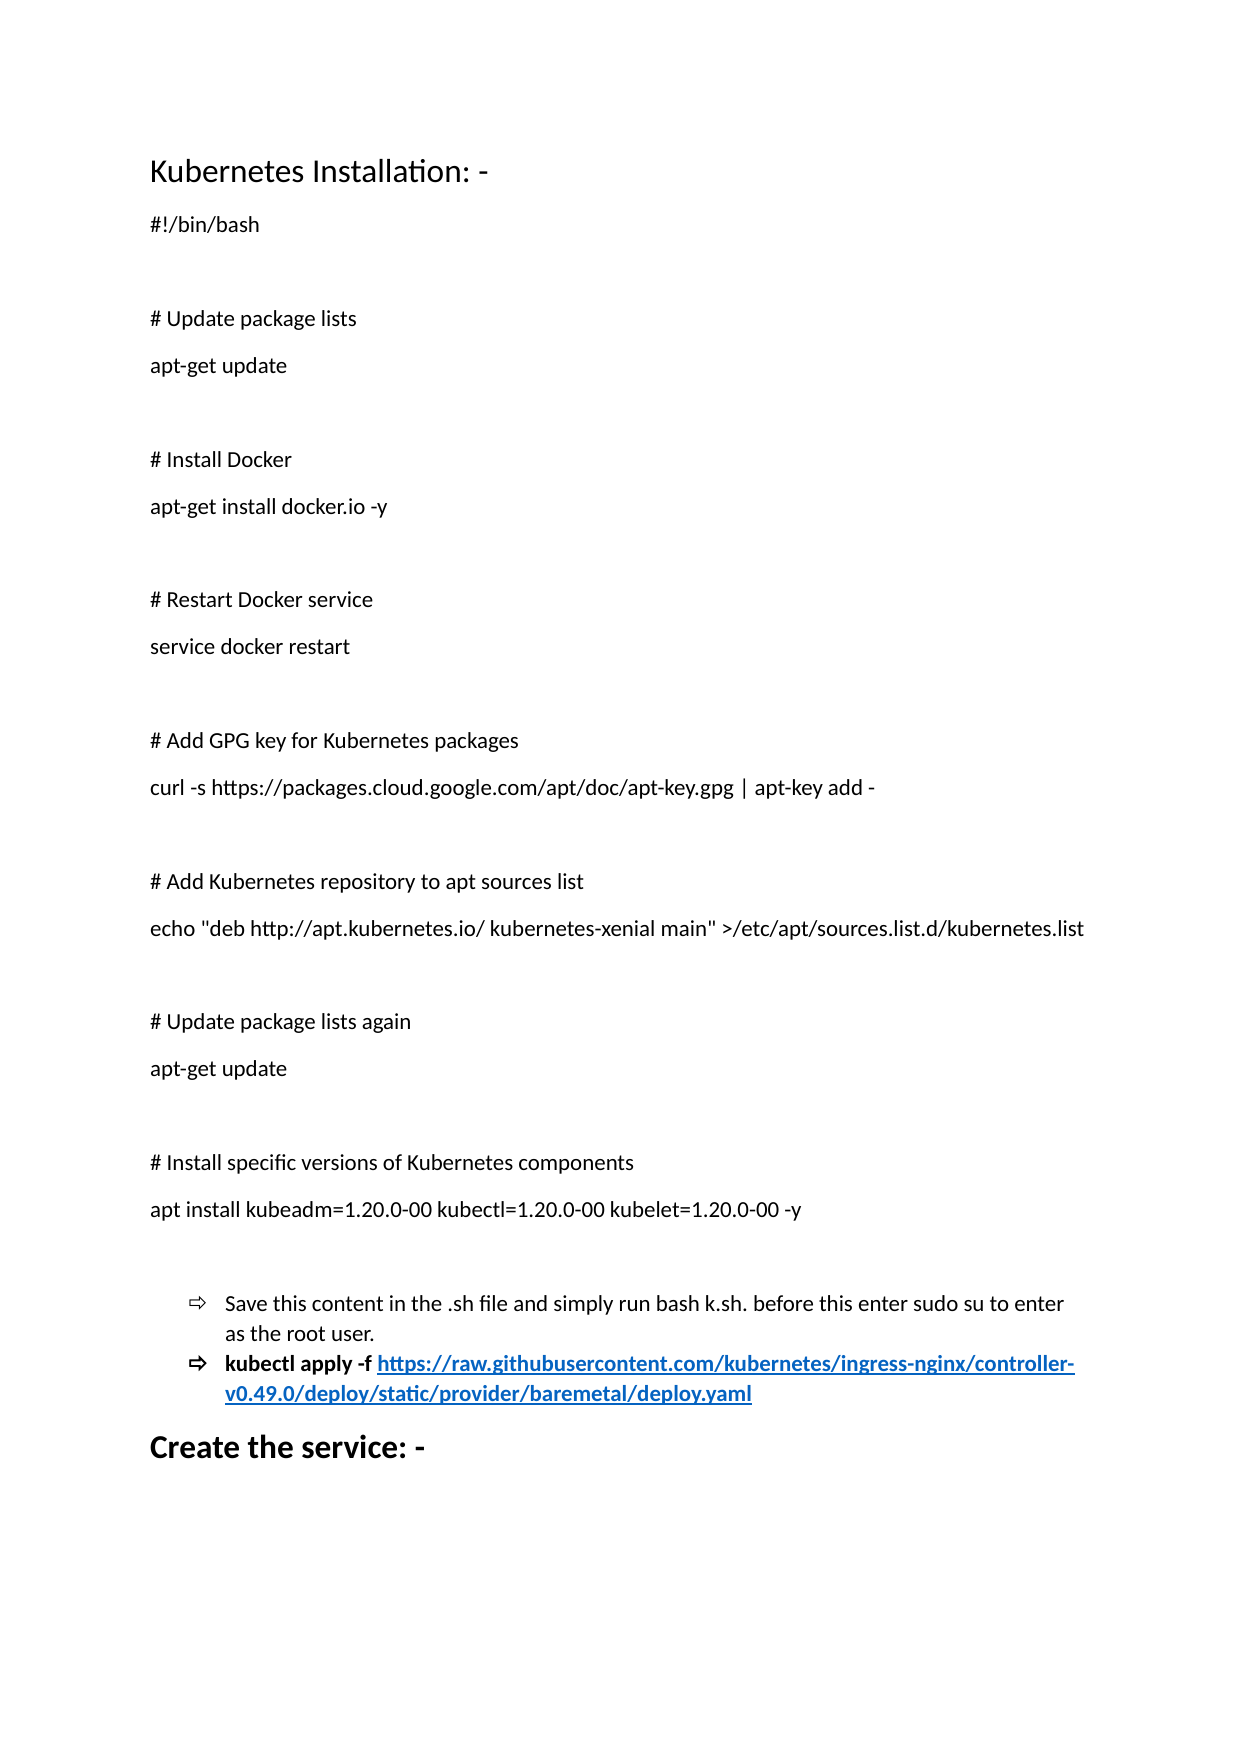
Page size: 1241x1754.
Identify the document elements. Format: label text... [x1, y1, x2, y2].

text apt-get update [150, 1054, 1090, 1082]
text apt install kubeadm=1.20.0-00 kubectl=1.20.0-00 kubelet=1.20.0-00 -y [150, 1195, 1090, 1223]
text #!/bin/bash [150, 211, 1090, 239]
text # Install Docker [150, 445, 1090, 473]
text Kubernetes Installation: - [150, 150, 1090, 191]
text # Restart Docker service [150, 586, 1090, 614]
text service docker restart [150, 632, 1090, 661]
text # Install specific versions of Kubernetes components [150, 1148, 1090, 1176]
list Save this content in the .sh file and simply run bash k.sh. before this enter sudo su to enter as the root user. [187, 1289, 1090, 1347]
text curl -s https://packages.cloud.google.com/apt/doc/apt-key.gpg | apt-key add - [150, 773, 1090, 801]
text # Update package lists again [150, 1007, 1090, 1036]
list kubectl apply -f https://raw.githubusercontent.com/kubernetes/ingress-nginx/controller-v0.49.0/deploy/static/provider/baremetal/deploy.yaml [187, 1349, 1090, 1407]
text apt-get install docker.io -y [150, 492, 1090, 520]
text Create the service: - [150, 1426, 1090, 1467]
text # Add GPG key for Kubernetes packages [150, 726, 1090, 754]
text apt-get update [150, 351, 1090, 379]
text echo "deb http://apt.kubernetes.io/ kubernetes-xenial main" >/etc/apt/sources.list.d/kubernetes.list [150, 914, 1090, 942]
text # Add Kubernetes repository to apt sources list [150, 867, 1090, 895]
text # Update package lists [150, 304, 1090, 332]
